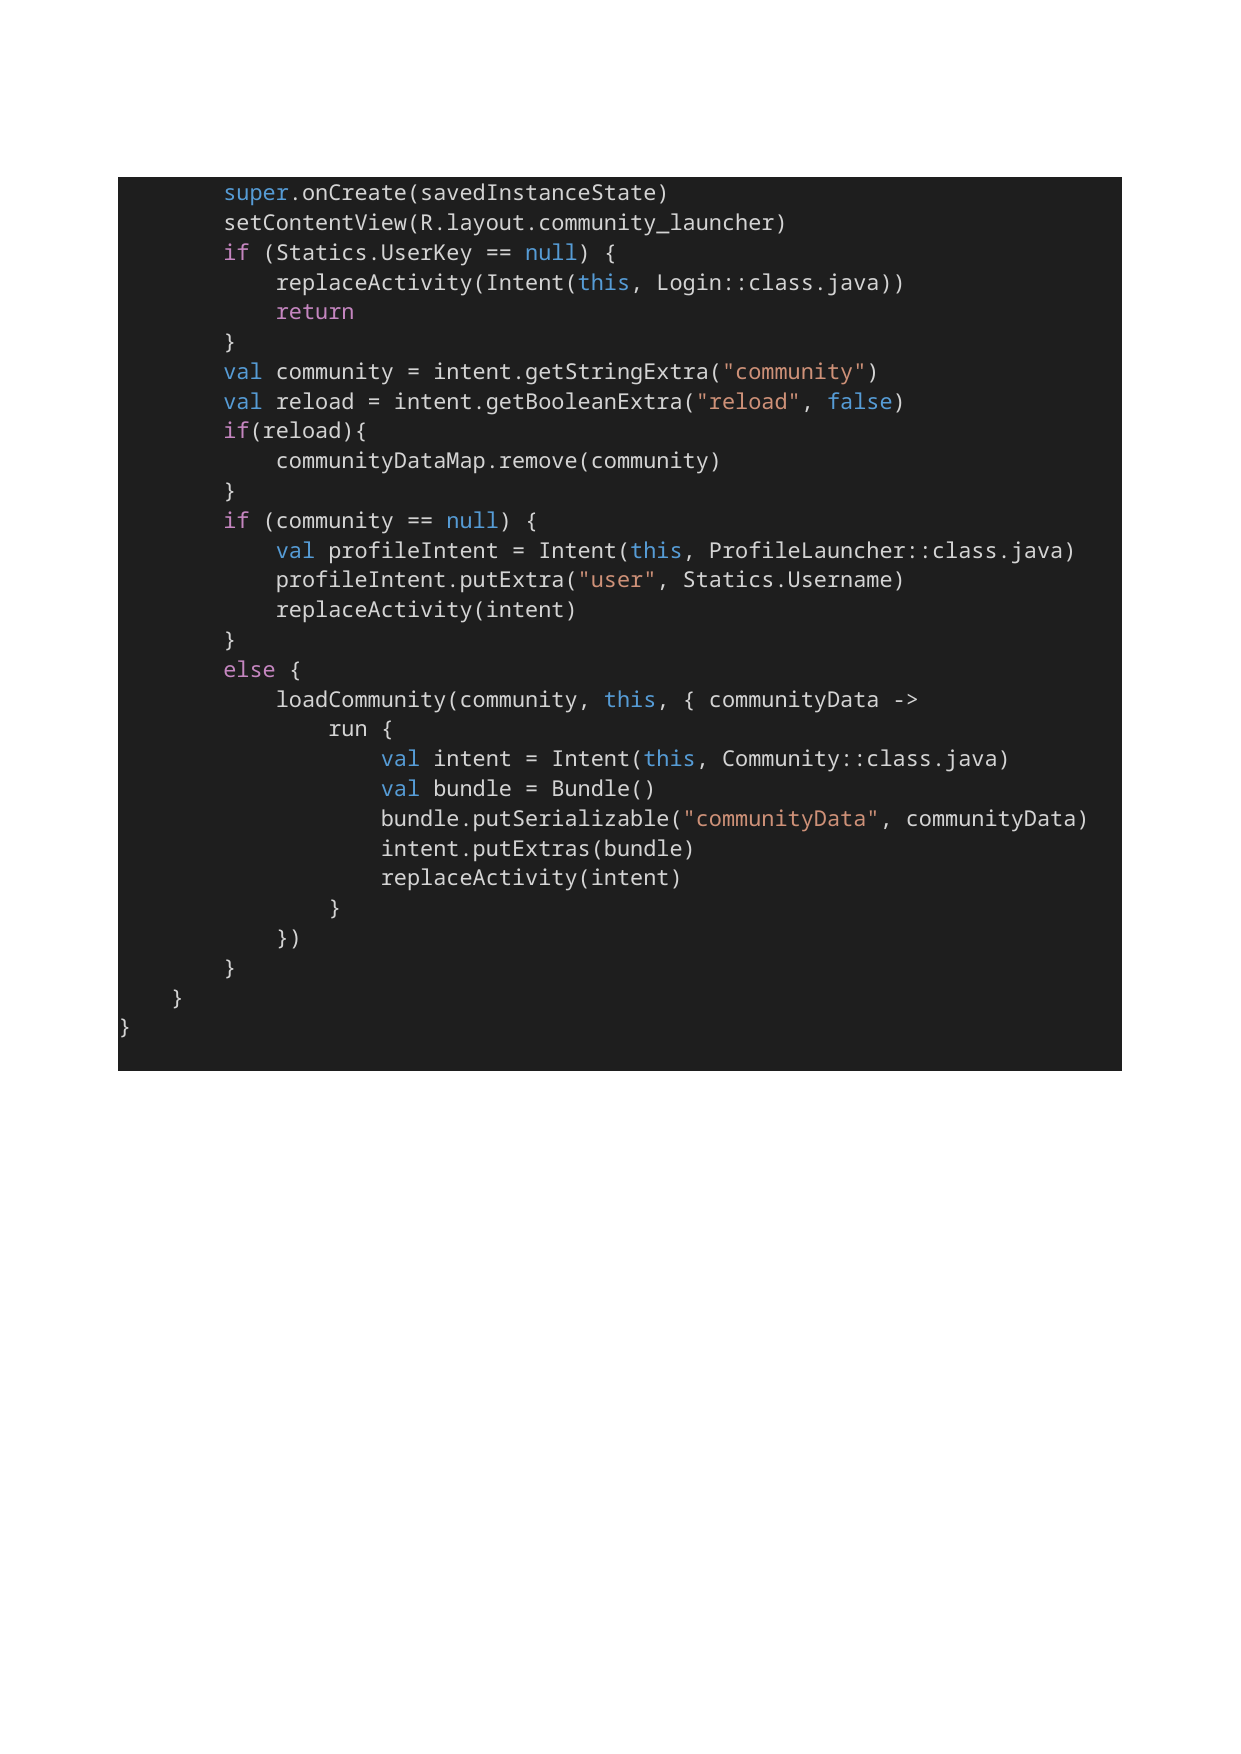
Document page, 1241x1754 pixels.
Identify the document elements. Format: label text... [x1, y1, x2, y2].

text return [118, 296, 1122, 326]
text val bundle = Bundle() [118, 773, 1122, 803]
text setContentView(R.layout.community_launcher) [118, 207, 1122, 237]
text } [118, 1011, 1122, 1041]
text val community = intent.getStringExtra("community") [118, 356, 1122, 386]
text intent.putExtras(bundle) [118, 833, 1122, 862]
text } [118, 475, 1122, 505]
text val reload = intent.getBooleanExtra("reload", false) [118, 386, 1122, 416]
text profileIntent.putExtra("user", Statics.Username) [118, 564, 1122, 594]
text if (Statics.UserKey == null) { [118, 237, 1122, 267]
text replaceActivity(Intent(this, Login::class.java)) [118, 267, 1122, 296]
text } [118, 892, 1122, 922]
text replaceActivity(intent) [118, 594, 1122, 624]
text } [118, 624, 1122, 654]
text replaceActivity(intent) [118, 862, 1122, 892]
text } [118, 326, 1122, 356]
text }) [118, 922, 1122, 952]
text } [118, 952, 1122, 982]
text super.onCreate(savedInstanceState) [118, 177, 1122, 207]
text if (community == null) { [118, 505, 1122, 535]
text if(reload){ [118, 416, 1122, 445]
text val intent = Intent(this, Community::class.java) [118, 743, 1122, 773]
text loadCommunity(community, this, { communityData -> [118, 684, 1122, 713]
text val profileIntent = Intent(this, ProfileLauncher::class.java) [118, 535, 1122, 564]
text bundle.putSerializable("communityData", communityData) [118, 803, 1122, 833]
text communityDataMap.remove(community) [118, 445, 1122, 475]
text } [118, 982, 1122, 1011]
text else { [118, 654, 1122, 684]
text run { [118, 713, 1122, 743]
